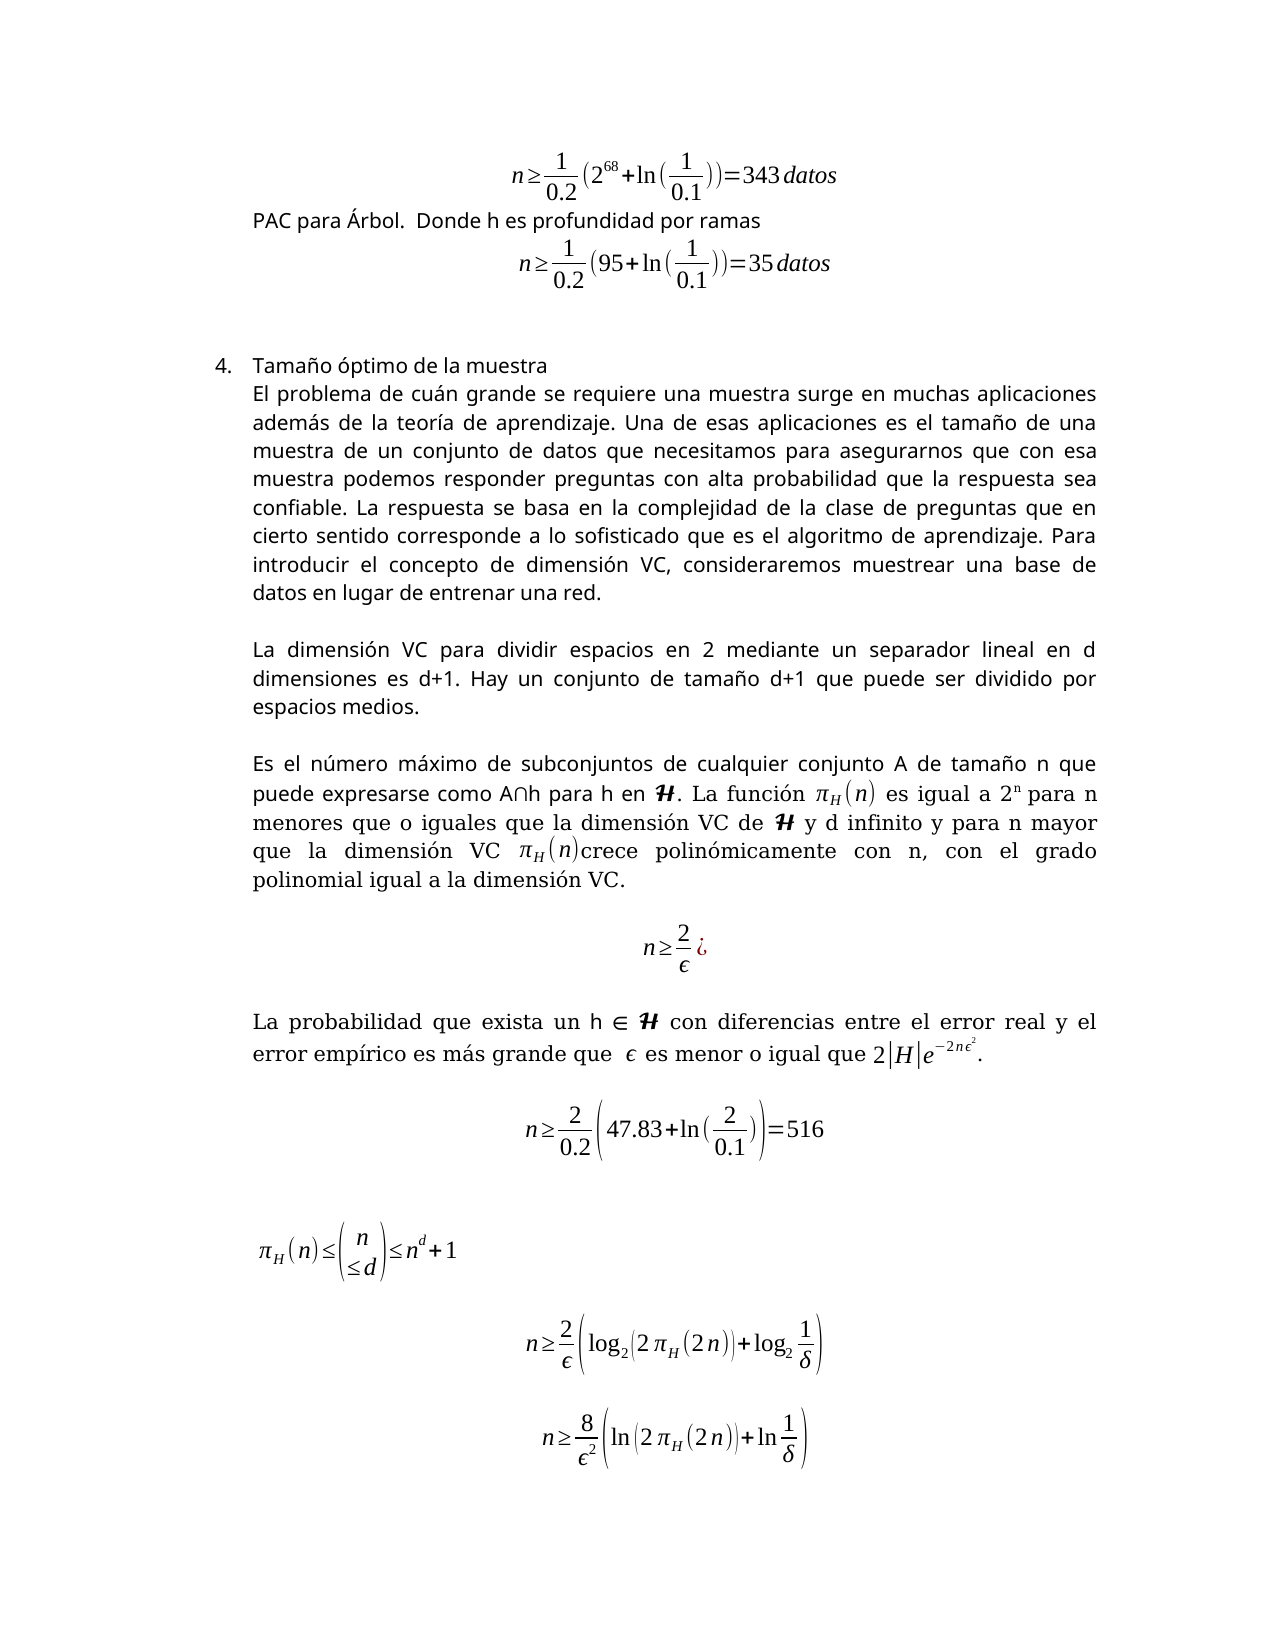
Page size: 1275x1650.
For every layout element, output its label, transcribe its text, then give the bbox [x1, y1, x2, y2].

list La dimensión VC para dividir espacios en 2 mediante un separador lineal en d dimensiones es d+1. Hay un conjunto de tamaño d+1 que puede ser dividido por espacios medios. [252, 635, 1098, 721]
list PAC para Árbol. Donde h es profundidad por ramas [252, 207, 1098, 235]
list Es el número máximo de subconjuntos de cualquier conjunto A de tamaño n que puede expresarse como A∩h para h en 𝓗. La función es igual a 2n para n menores que o iguales que la dimensión VC de 𝓗 y d infinito y para n mayor que la dimensión VC crece polinómicamente con n, con el grado polinomial igual a la dimensión VC. [252, 749, 1098, 891]
list El problema de cuán grande se requiere una muestra surge en muchas aplicaciones además de la teoría de aprendizaje. Una de esas aplicaciones es el tamaño de una muestra de un conjunto de datos que necesitamos para asegurarnos que con esa muestra podemos responder preguntas con alta probabilidad que la respuesta sea confiable. La respuesta se basa en la complejidad de la clase de preguntas que en cierto sentido corresponde a lo sofisticado que es el algoritmo de aprendizaje. Para introducir el concepto de dimensión VC, consideraremos muestrear una base de datos en lugar de entrenar una red. [252, 379, 1098, 607]
list La probabilidad que exista un h ∈ 𝓗 con diferencias entre el error real y el error empírico es más grande que es menor o igual que . [252, 1007, 1098, 1070]
list Tamaño óptimo de la muestra [215, 351, 1098, 379]
